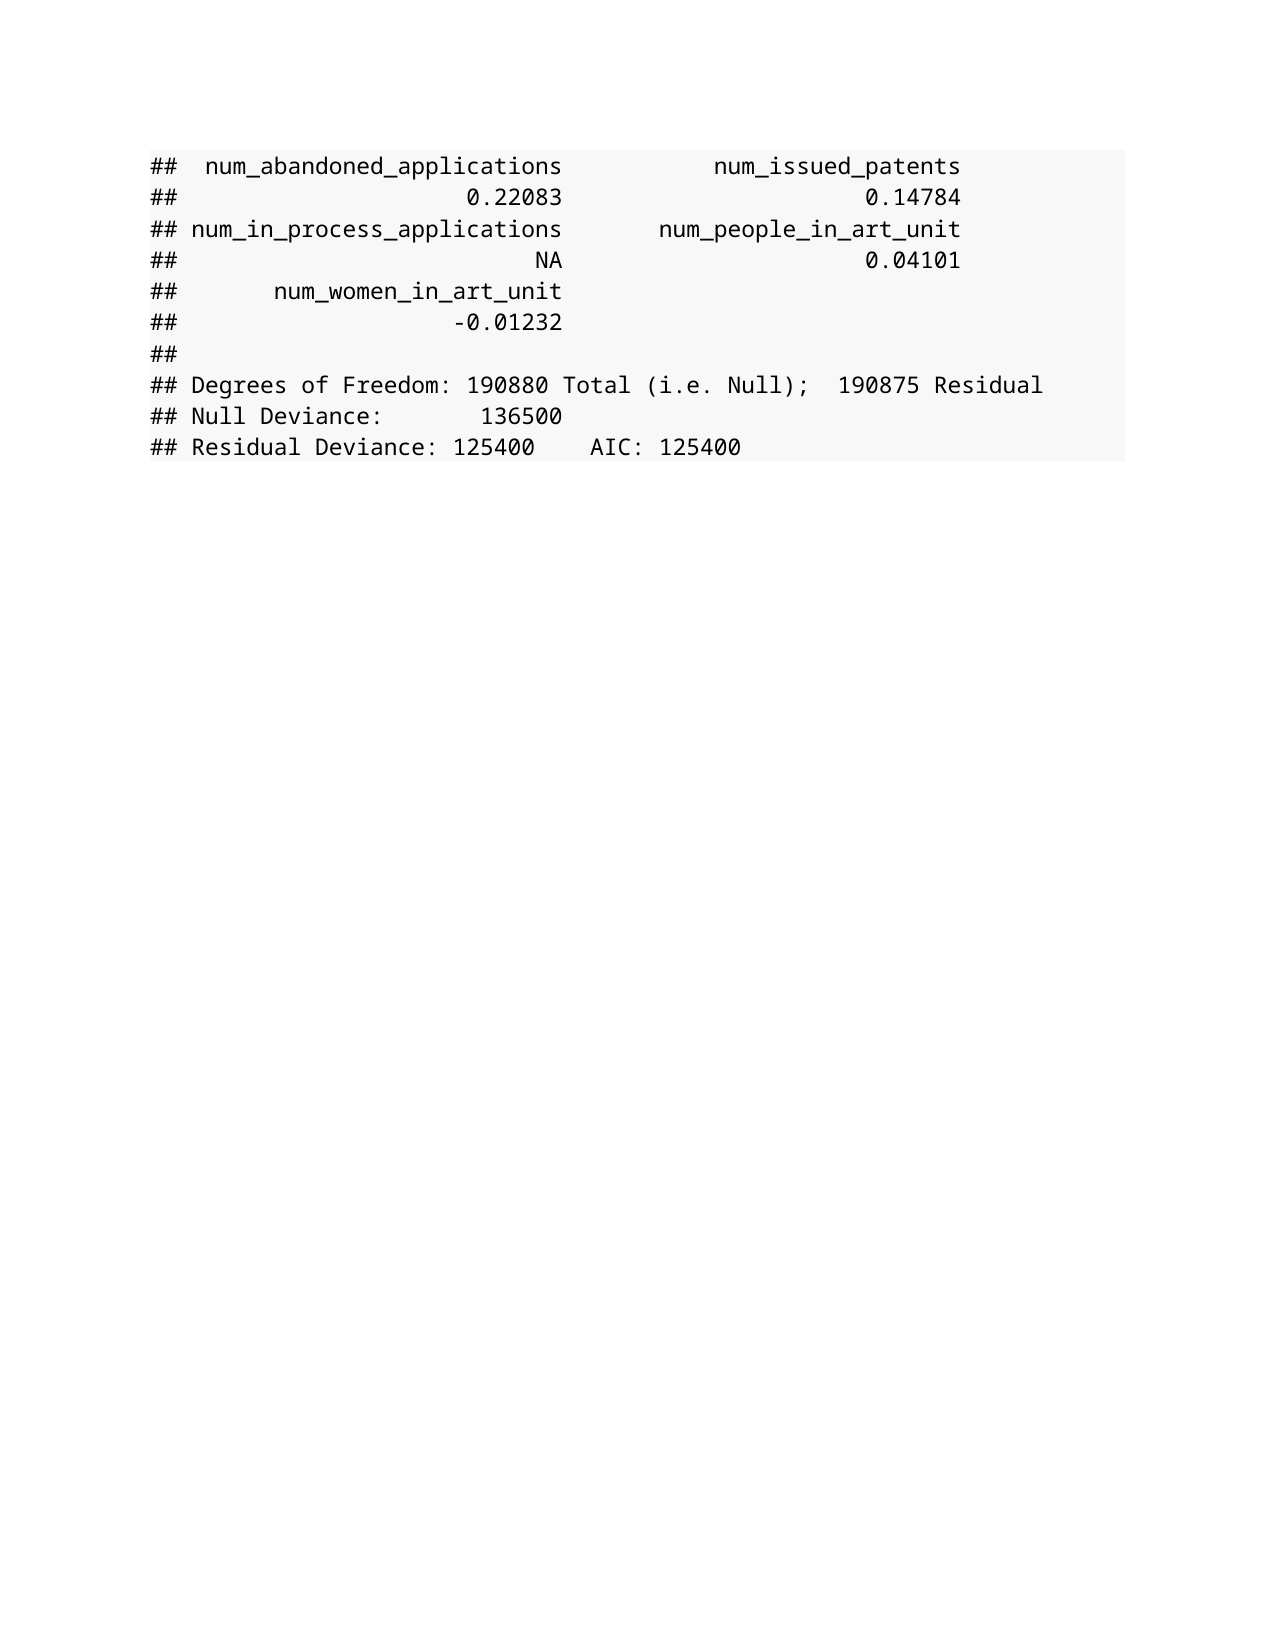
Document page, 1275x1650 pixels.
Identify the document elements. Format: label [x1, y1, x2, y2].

text [150, 150, 1125, 462]
